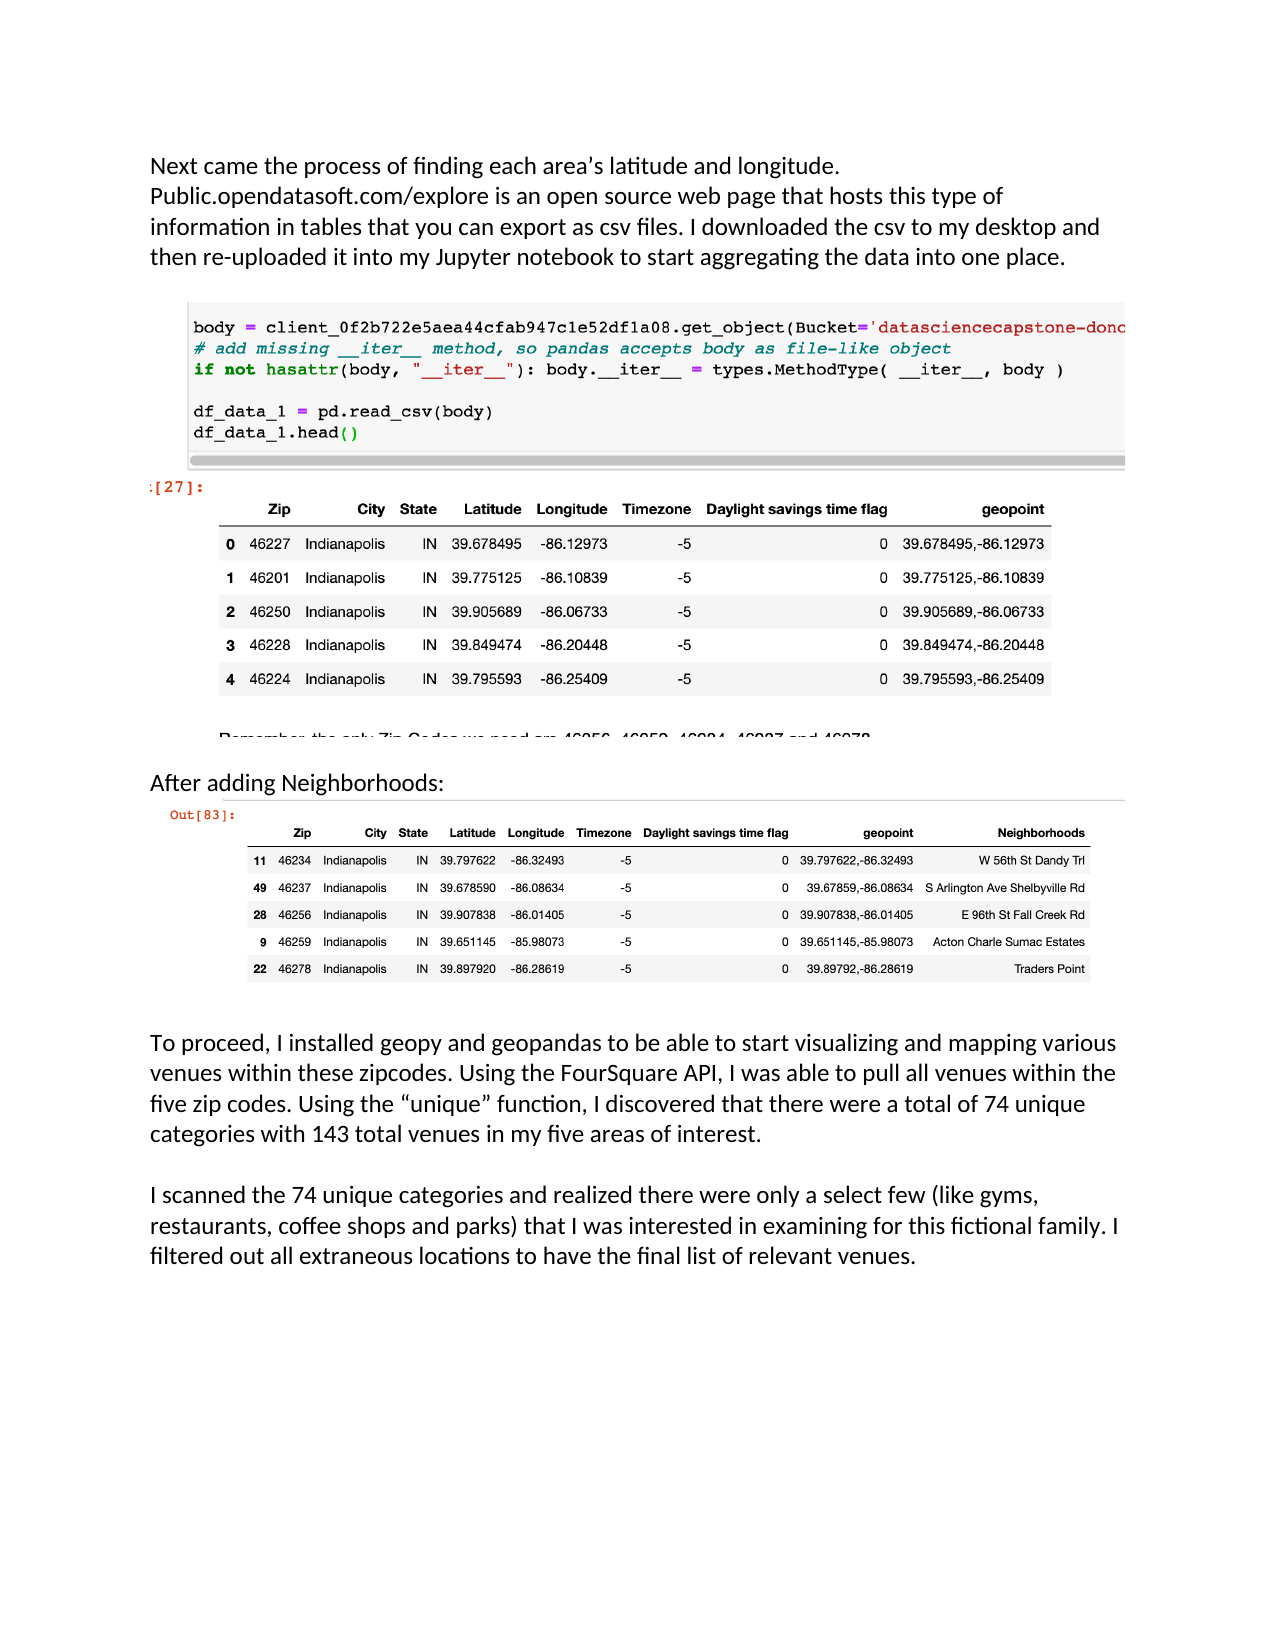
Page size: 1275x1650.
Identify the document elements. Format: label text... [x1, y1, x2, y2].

text To proceed, I installed geopy and geopandas to be able to start visualizing and mapping various venues within these zipcodes. Using the FourSquare API, I was able to pull all venues within the five zip codes. Using the “unique” function, I discovered that there were a total of 74 unique categories with 143 total venues in my five areas of interest. [150, 1027, 1125, 1149]
text After adding Neighborhoods: [150, 768, 1125, 798]
picture [150, 302, 1125, 737]
text Next came the process of finding each area’s latitude and longitude. Public.opendatasoft.com/explore is an open source web page that hosts this type of information in tables that you can export as csv files. I downloaded the csv to my desktop and then re-uploaded it into my Jupyter notebook to start aggregating the data into one place. [150, 150, 1125, 272]
picture [150, 798, 1125, 997]
text I scanned the 74 unique categories and realized there were only a select few (like gyms, restaurants, coffee shops and parks) that I was interested in examining for this fictional family. I filtered out all extraneous locations to have the final list of relevant venues. [150, 1179, 1125, 1271]
